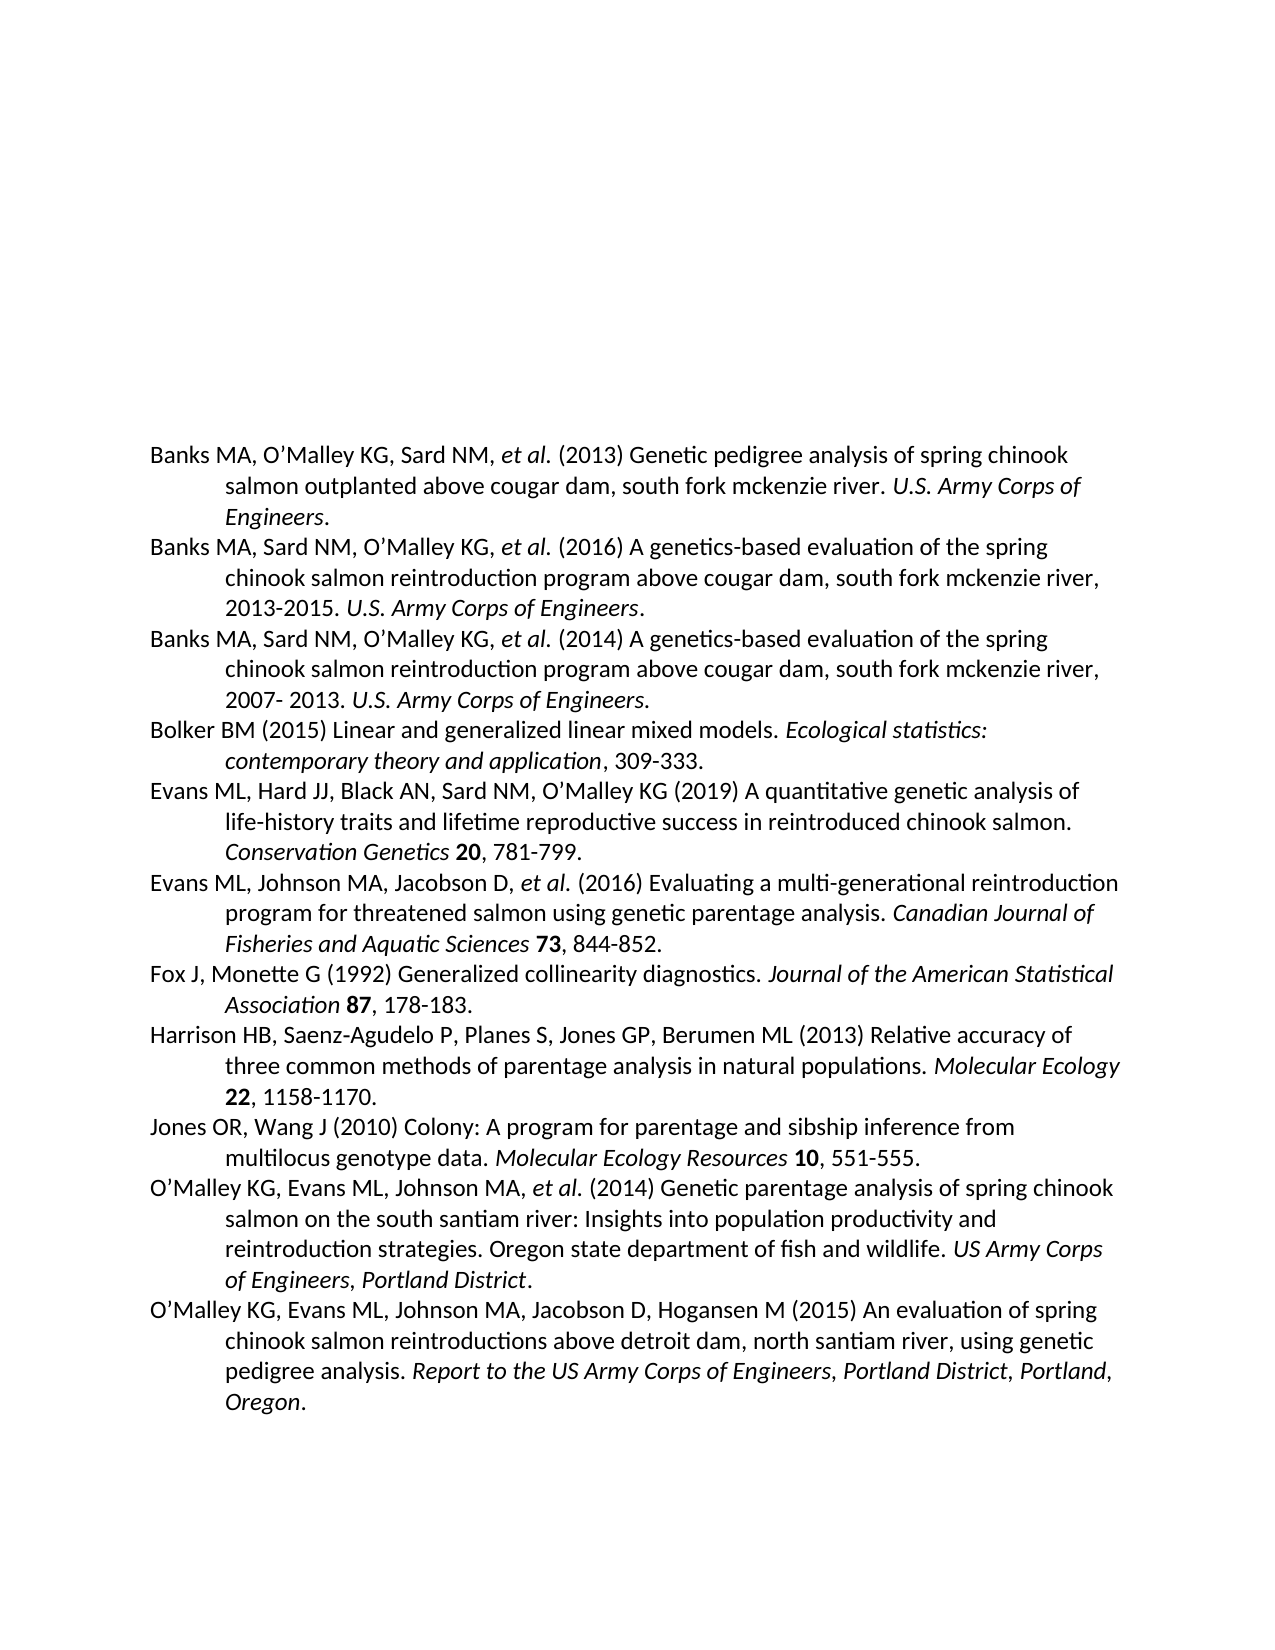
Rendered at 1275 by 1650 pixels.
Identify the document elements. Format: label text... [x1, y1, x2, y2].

text Evans ML, Hard JJ, Black AN, Sard NM, O’Malley KG (2019) A quantitative genetic analysis of life-history traits and lifetime reproductive success in reintroduced chinook salmon. Conservation Genetics 20, 781-799. [150, 775, 1125, 867]
text O’Malley KG, Evans ML, Johnson MA, et al. (2014) Genetic parentage analysis of spring chinook salmon on the south santiam river: Insights into population productivity and reintroduction strategies. Oregon state department of fish and wildlife. US Army Corps of Engineers, Portland District. [150, 1172, 1125, 1294]
text Banks MA, Sard NM, O’Malley KG, et al. (2014) A genetics-based evaluation of the spring chinook salmon reintroduction program above cougar dam, south fork mckenzie river, 2007- 2013. U.S. Army Corps of Engineers. [150, 623, 1125, 714]
text Banks MA, O’Malley KG, Sard NM, et al. (2013) Genetic pedigree analysis of spring chinook salmon outplanted above cougar dam, south fork mckenzie river. U.S. Army Corps of Engineers. [150, 440, 1125, 531]
text Evans ML, Johnson MA, Jacobson D, et al. (2016) Evaluating a multi-generational reintroduction program for threatened salmon using genetic parentage analysis. Canadian Journal of Fisheries and Aquatic Sciences 73, 844-852. [150, 867, 1125, 958]
text Jones OR, Wang J (2010) Colony: A program for parentage and sibship inference from multilocus genotype data. Molecular Ecology Resources 10, 551-555. [150, 1111, 1125, 1172]
text Bolker BM (2015) Linear and generalized linear mixed models. Ecological statistics: contemporary theory and application, 309-333. [150, 714, 1125, 775]
text Harrison HB, Saenz‐Agudelo P, Planes S, Jones GP, Berumen ML (2013) Relative accuracy of three common methods of parentage analysis in natural populations. Molecular Ecology 22, 1158-1170. [150, 1019, 1125, 1111]
text Banks MA, Sard NM, O’Malley KG, et al. (2016) A genetics-based evaluation of the spring chinook salmon reintroduction program above cougar dam, south fork mckenzie river, 2013-2015. U.S. Army Corps of Engineers. [150, 531, 1125, 623]
text Fox J, Monette G (1992) Generalized collinearity diagnostics. Journal of the American Statistical Association 87, 178-183. [150, 958, 1125, 1019]
text O’Malley KG, Evans ML, Johnson MA, Jacobson D, Hogansen M (2015) An evaluation of spring chinook salmon reintroductions above detroit dam, north santiam river, using genetic pedigree analysis. Report to the US Army Corps of Engineers, Portland District, Portland, Oregon. [150, 1294, 1125, 1416]
